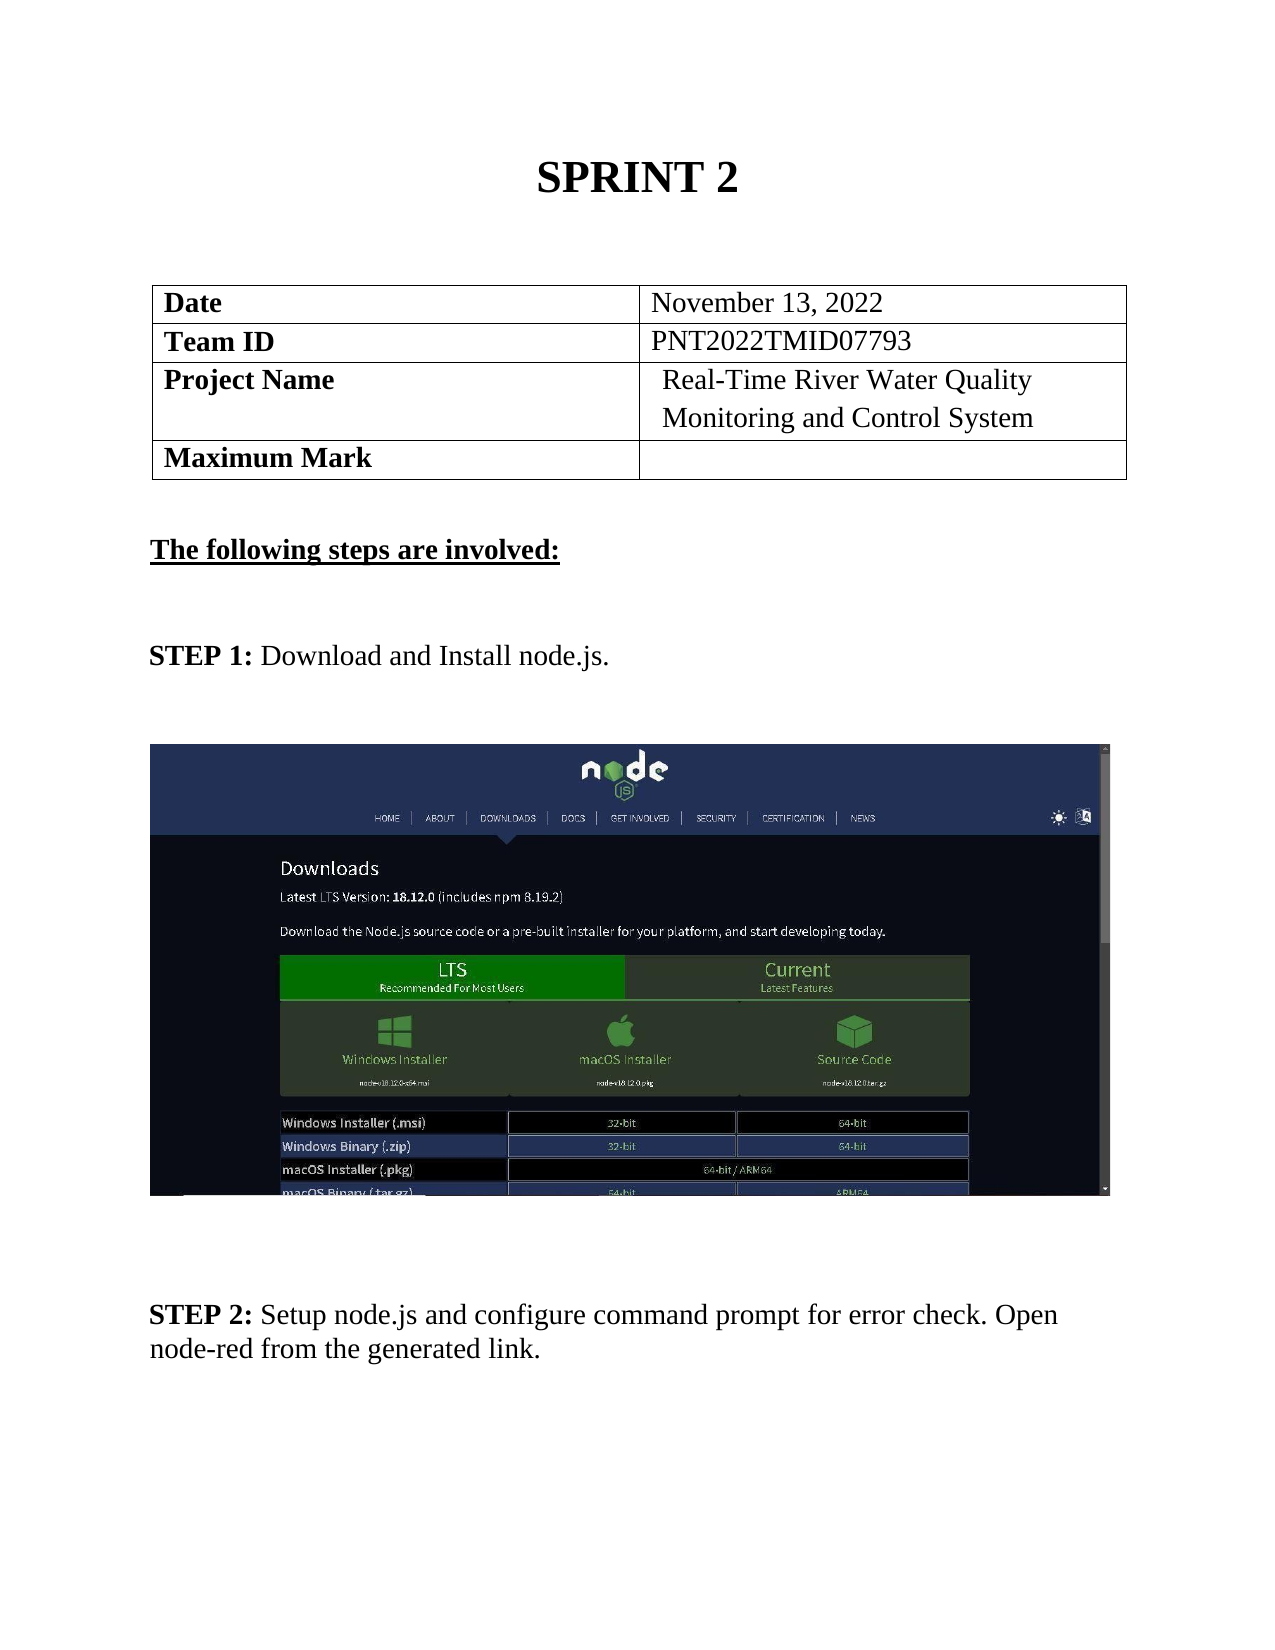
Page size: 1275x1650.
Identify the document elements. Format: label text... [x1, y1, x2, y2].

text STEP 1: Download and Install node.js. [148, 638, 1137, 671]
table_header November 13, 2022 [640, 286, 1126, 323]
table_cell Maximum Mark [153, 441, 639, 478]
table_cell [640, 441, 1126, 478]
table_cell Team ID [153, 324, 639, 362]
table_cell Real-Time River Water Quality Monitoring and Control System [640, 363, 1126, 440]
table_cell Project Name [153, 363, 639, 440]
title SPRINT 2 [534, 150, 741, 203]
picture [150, 744, 1110, 1196]
text The following steps are involved: [150, 532, 1137, 566]
table_header Date [153, 286, 639, 323]
table_cell PNT2022TMID07793 [640, 324, 1126, 362]
text STEP 2: Setup node.js and configure command prompt for error check. Open node-red from the generated link. [148, 1297, 1058, 1365]
